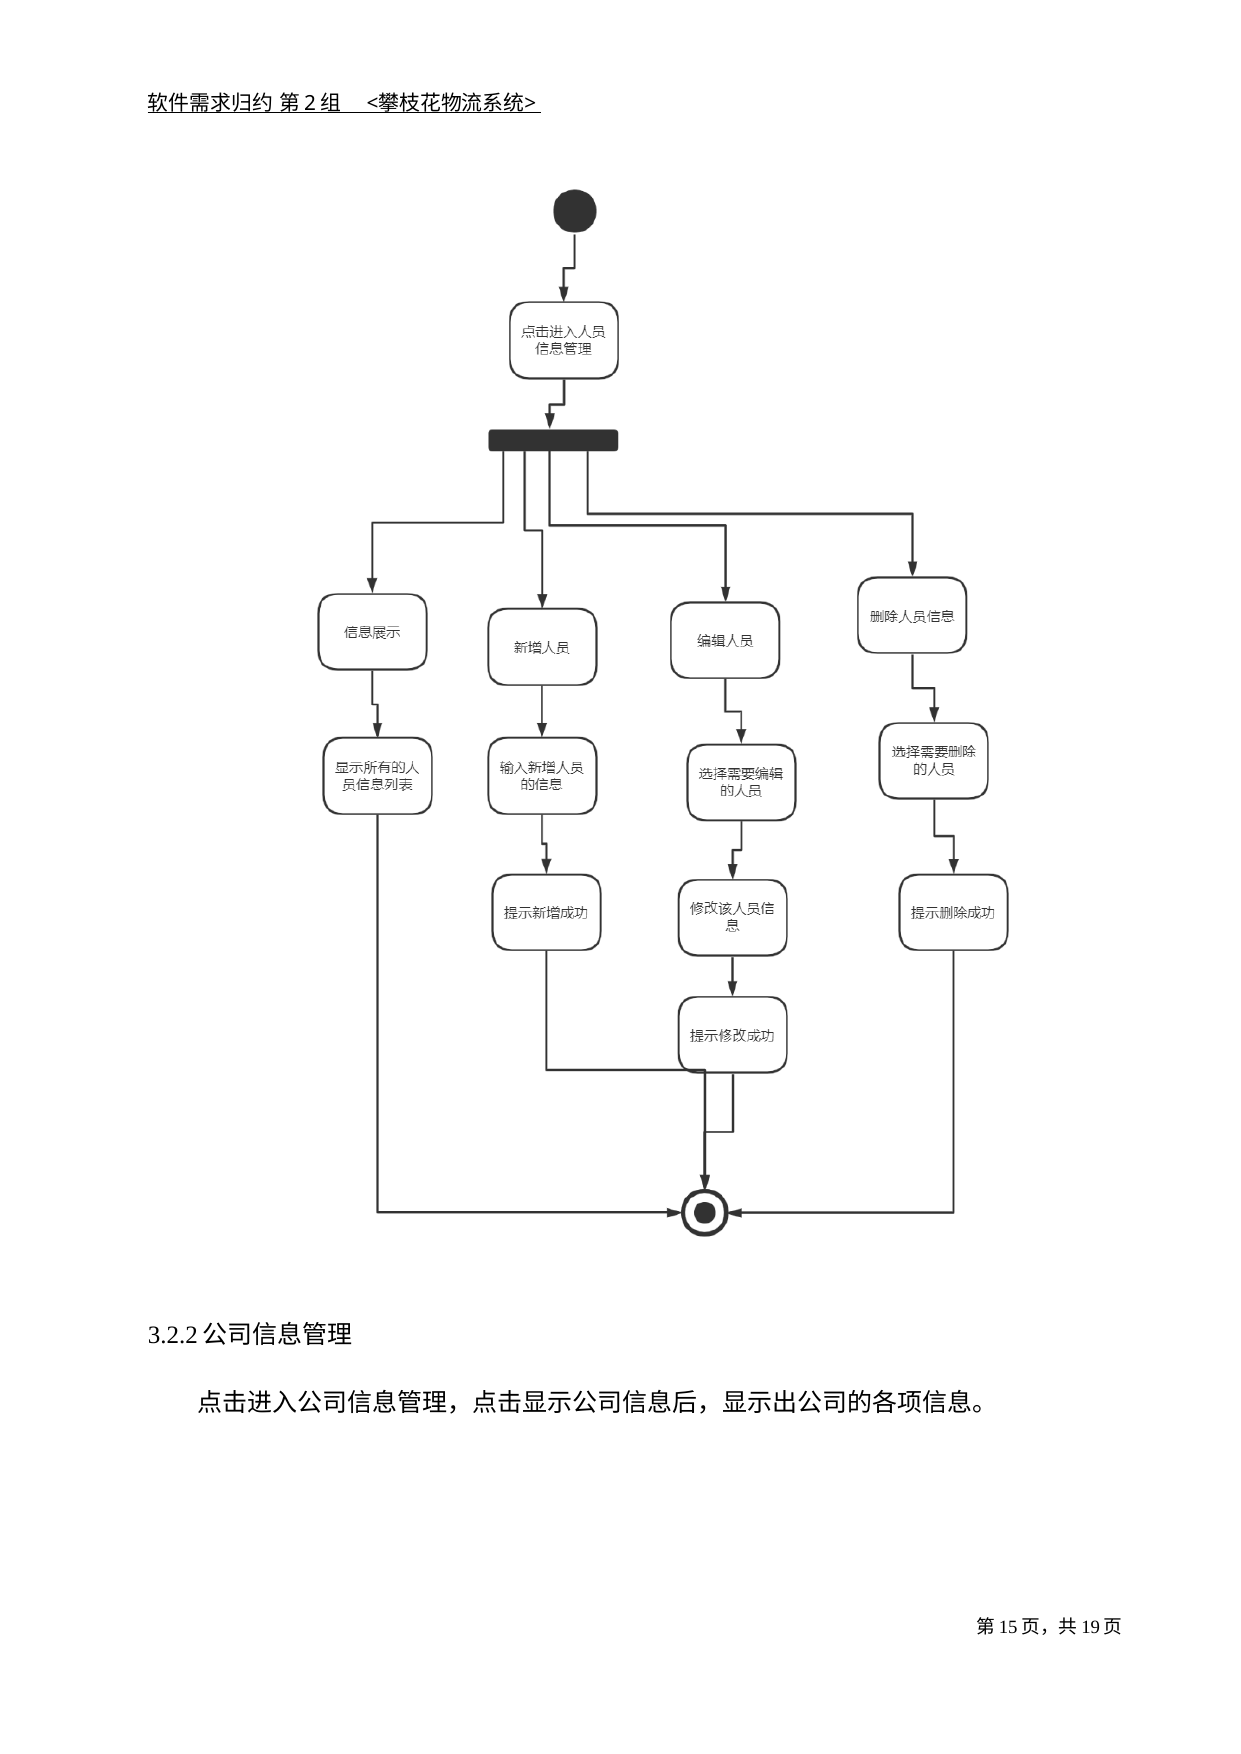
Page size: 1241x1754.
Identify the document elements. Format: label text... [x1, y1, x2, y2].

picture [243, 160, 1026, 1250]
text 点击进入公司信息管理，点击显示公司信息后，显示出公司的各项信息。 [148, 1366, 1122, 1434]
text 3.2.2公司信息管理 [148, 1298, 1122, 1366]
